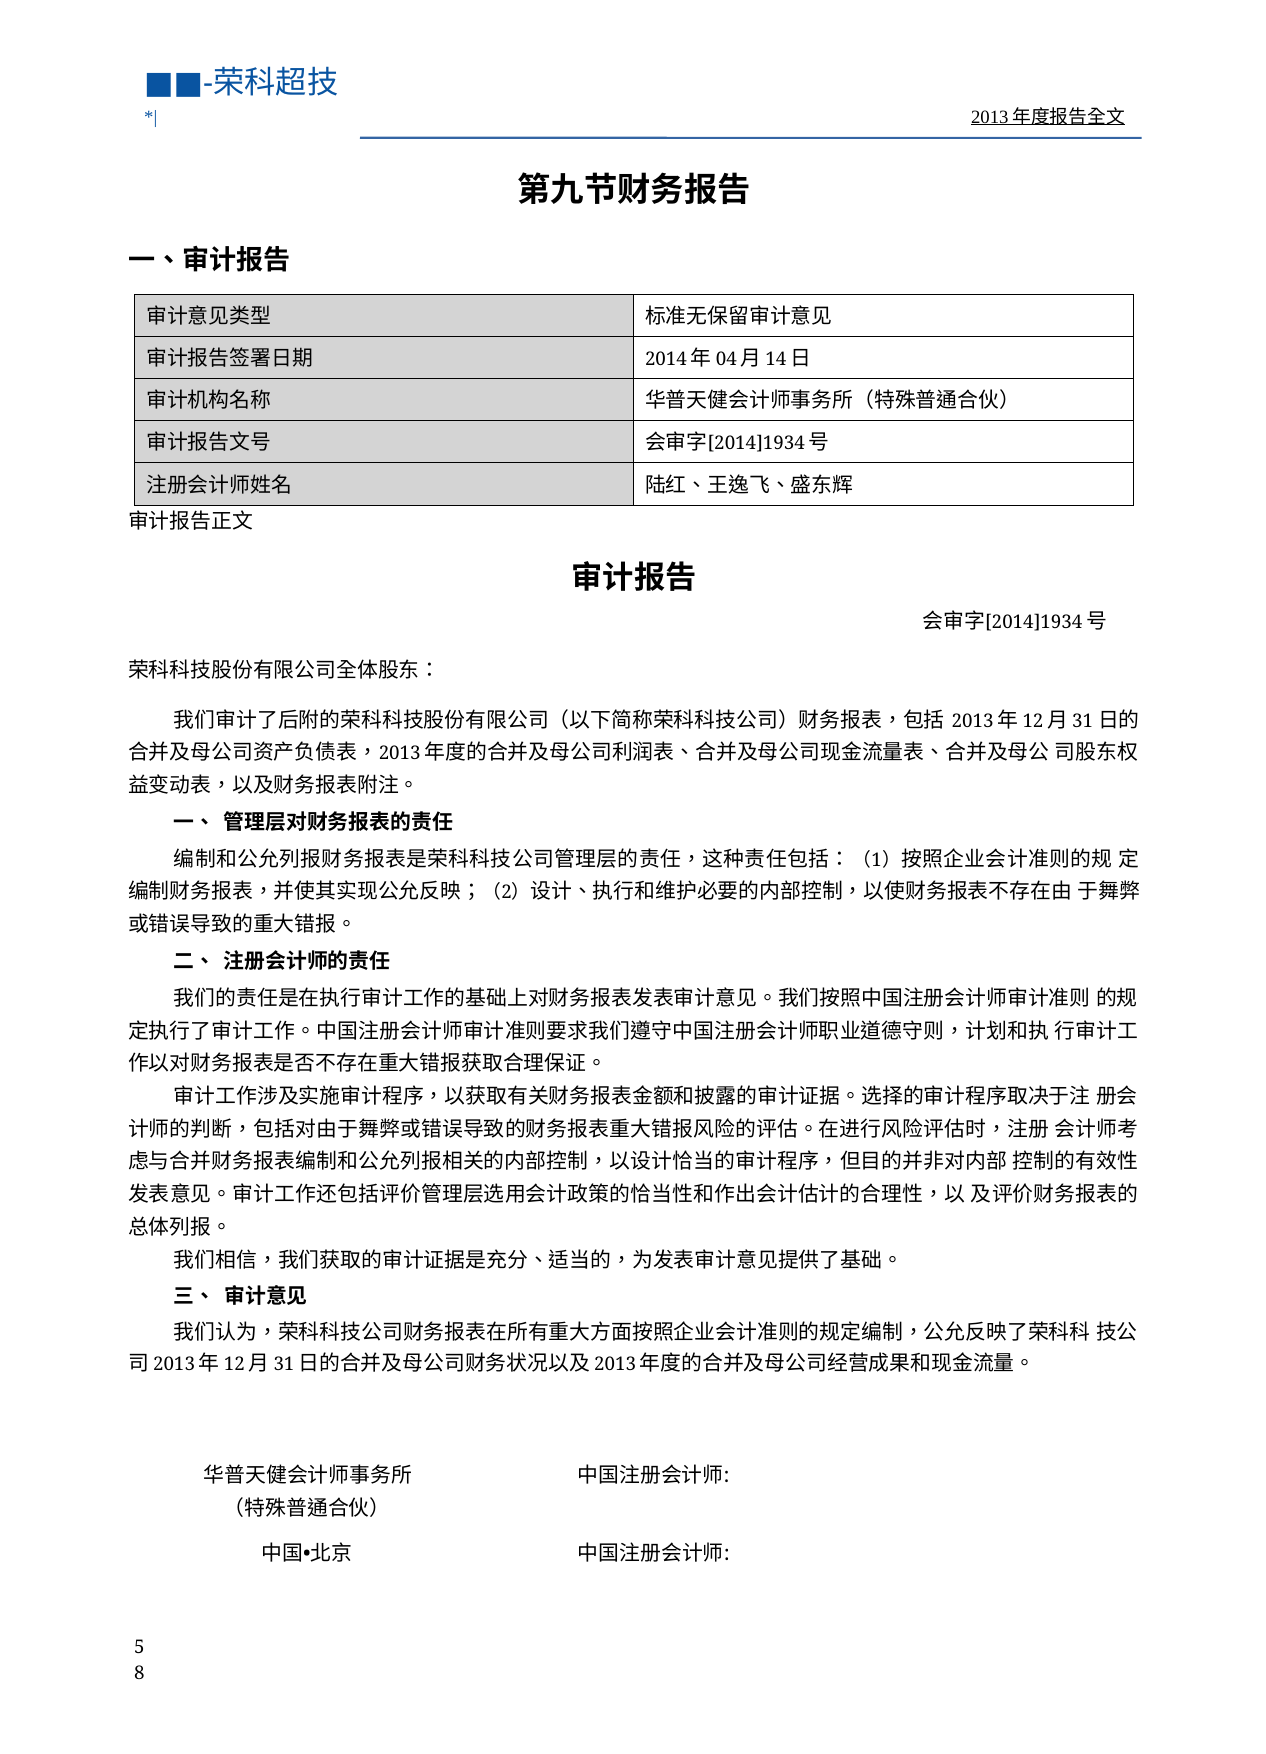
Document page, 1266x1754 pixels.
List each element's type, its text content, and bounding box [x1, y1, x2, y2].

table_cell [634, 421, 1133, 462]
text （特殊普通合伙） [128, 1493, 1140, 1521]
text 我们认为，荣科科技公司财务报表在所有重大方面按照企业会计准则的规定编制，公允反映了荣科科 技公司2013年12月31日的合并及母公司财务状况以及2013年度的合并及母公司经营成果和现金流量。 [128, 1315, 1140, 1377]
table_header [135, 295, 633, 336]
text 审计报告正文 [128, 506, 1140, 534]
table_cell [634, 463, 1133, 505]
text 一、审计报告 [128, 241, 1140, 277]
text 我们审计了后附的荣科科技股份有限公司（以下简称荣科科技公司）财务报表，包括2013年12月31 日的合并及母公司资产负债表，2013年度的合并及母公司利润表、合并及母公司现金流量表、合并及母公 司股东权益变动表，以及财务报表附注。 [128, 701, 1140, 799]
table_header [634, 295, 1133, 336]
text 荣科科技股份有限公司全体股东： [128, 652, 1140, 684]
text 编制和公允列报财务报表是荣科科技公司管理层的责任，这种责任包括：（1）按照企业会计准则的规 定编制财务报表，并使其实现公允反映；（2）设计、执行和维护必要的内部控制，以使财务报表不存在由 于舞弊或错误导致的重大错报。 [128, 840, 1140, 938]
text 二、 注册会计师的责任 [128, 942, 1140, 975]
text 会审字[2014]1934号 [128, 602, 1107, 635]
text 第九节财务报告 [128, 166, 1140, 211]
text 三、 审计意见 [128, 1278, 1140, 1311]
text 我们的责任是在执行审计工作的基础上对财务报表发表审计意见。我们按照中国注册会计师审计准则 的规定执行了审计工作。中国注册会计师审计准则要求我们遵守中国注册会计师职业道德守则，计划和执 行审计工作以对财务报表是否不存在重大错报获取合理保证。 [128, 979, 1140, 1077]
text 一、 管理层对财务报表的责任 [128, 803, 1140, 836]
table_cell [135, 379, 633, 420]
text 审计报告 [128, 555, 1140, 598]
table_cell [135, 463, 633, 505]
text 中国•北京 中国注册会计师: [261, 1538, 1140, 1566]
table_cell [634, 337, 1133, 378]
text 我们相信，我们获取的审计证据是充分、适当的，为发表审计意见提供了基础。 [128, 1241, 1140, 1274]
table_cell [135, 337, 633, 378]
text 审计工作涉及实施审计程序，以获取有关财务报表金额和披露的审计证据。选择的审计程序取决于注 册会计师的判断，包括对由于舞弊或错误导致的财务报表重大错报风险的评估。在进行风险评估时，注册 会计师考虑与合并财务报表编制和公允列报相关的内部控制，以设计恰当的审计程序，但目的并非对内部 控制的有效性发表意见。审计工作还包括评价管理层选用会计政策的恰当性和作出会计估计的合理性，以 及评价财务报表的总体列报。 [128, 1077, 1140, 1241]
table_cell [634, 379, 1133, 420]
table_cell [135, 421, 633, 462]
